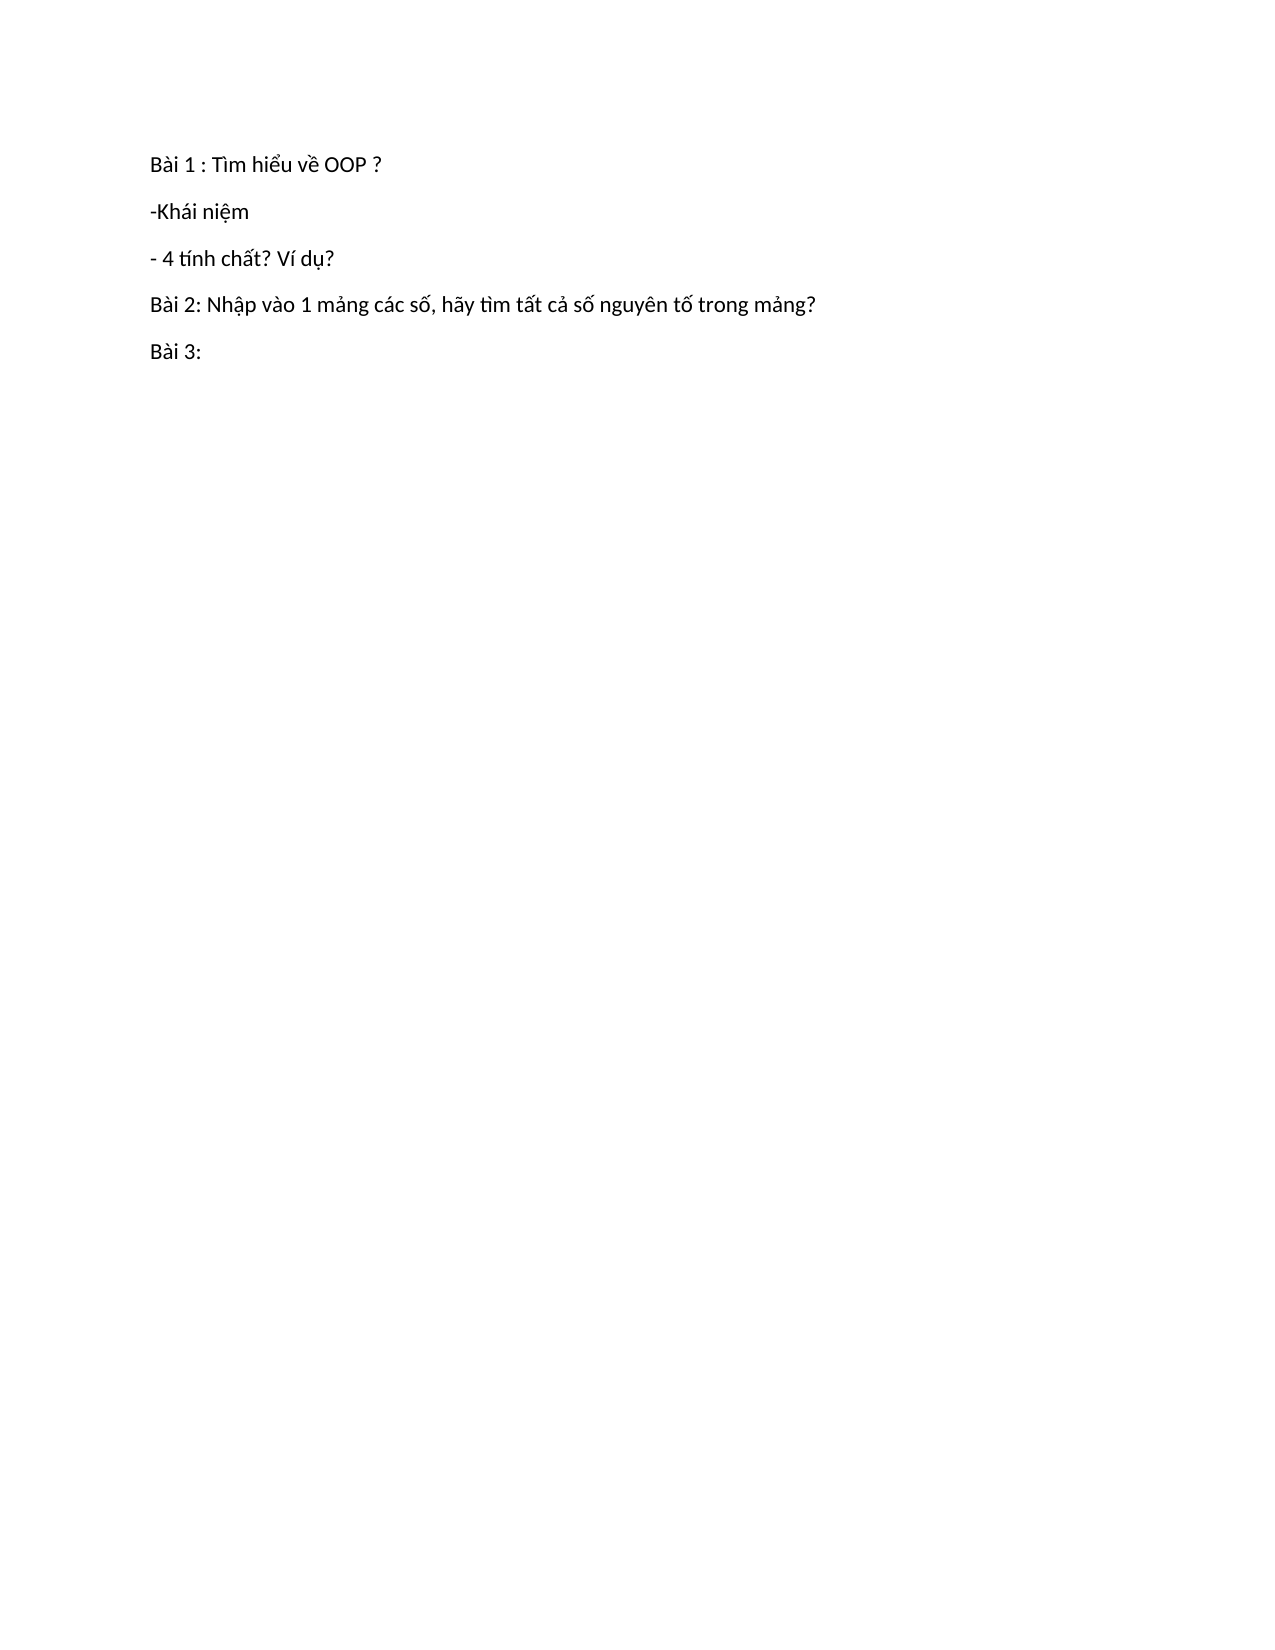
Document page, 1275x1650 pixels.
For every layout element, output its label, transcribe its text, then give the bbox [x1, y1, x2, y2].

text Bài 1 : Tìm hiểu về OOP ? [150, 150, 1125, 178]
text Bài 3: [150, 337, 1125, 366]
text Bài 2: Nhập vào 1 mảng các số, hãy tìm tất cả số nguyên tố trong mảng? [150, 291, 1125, 319]
text - 4 tính chất? Ví dụ? [150, 244, 1125, 272]
text -Khái niệm [150, 197, 1125, 225]
